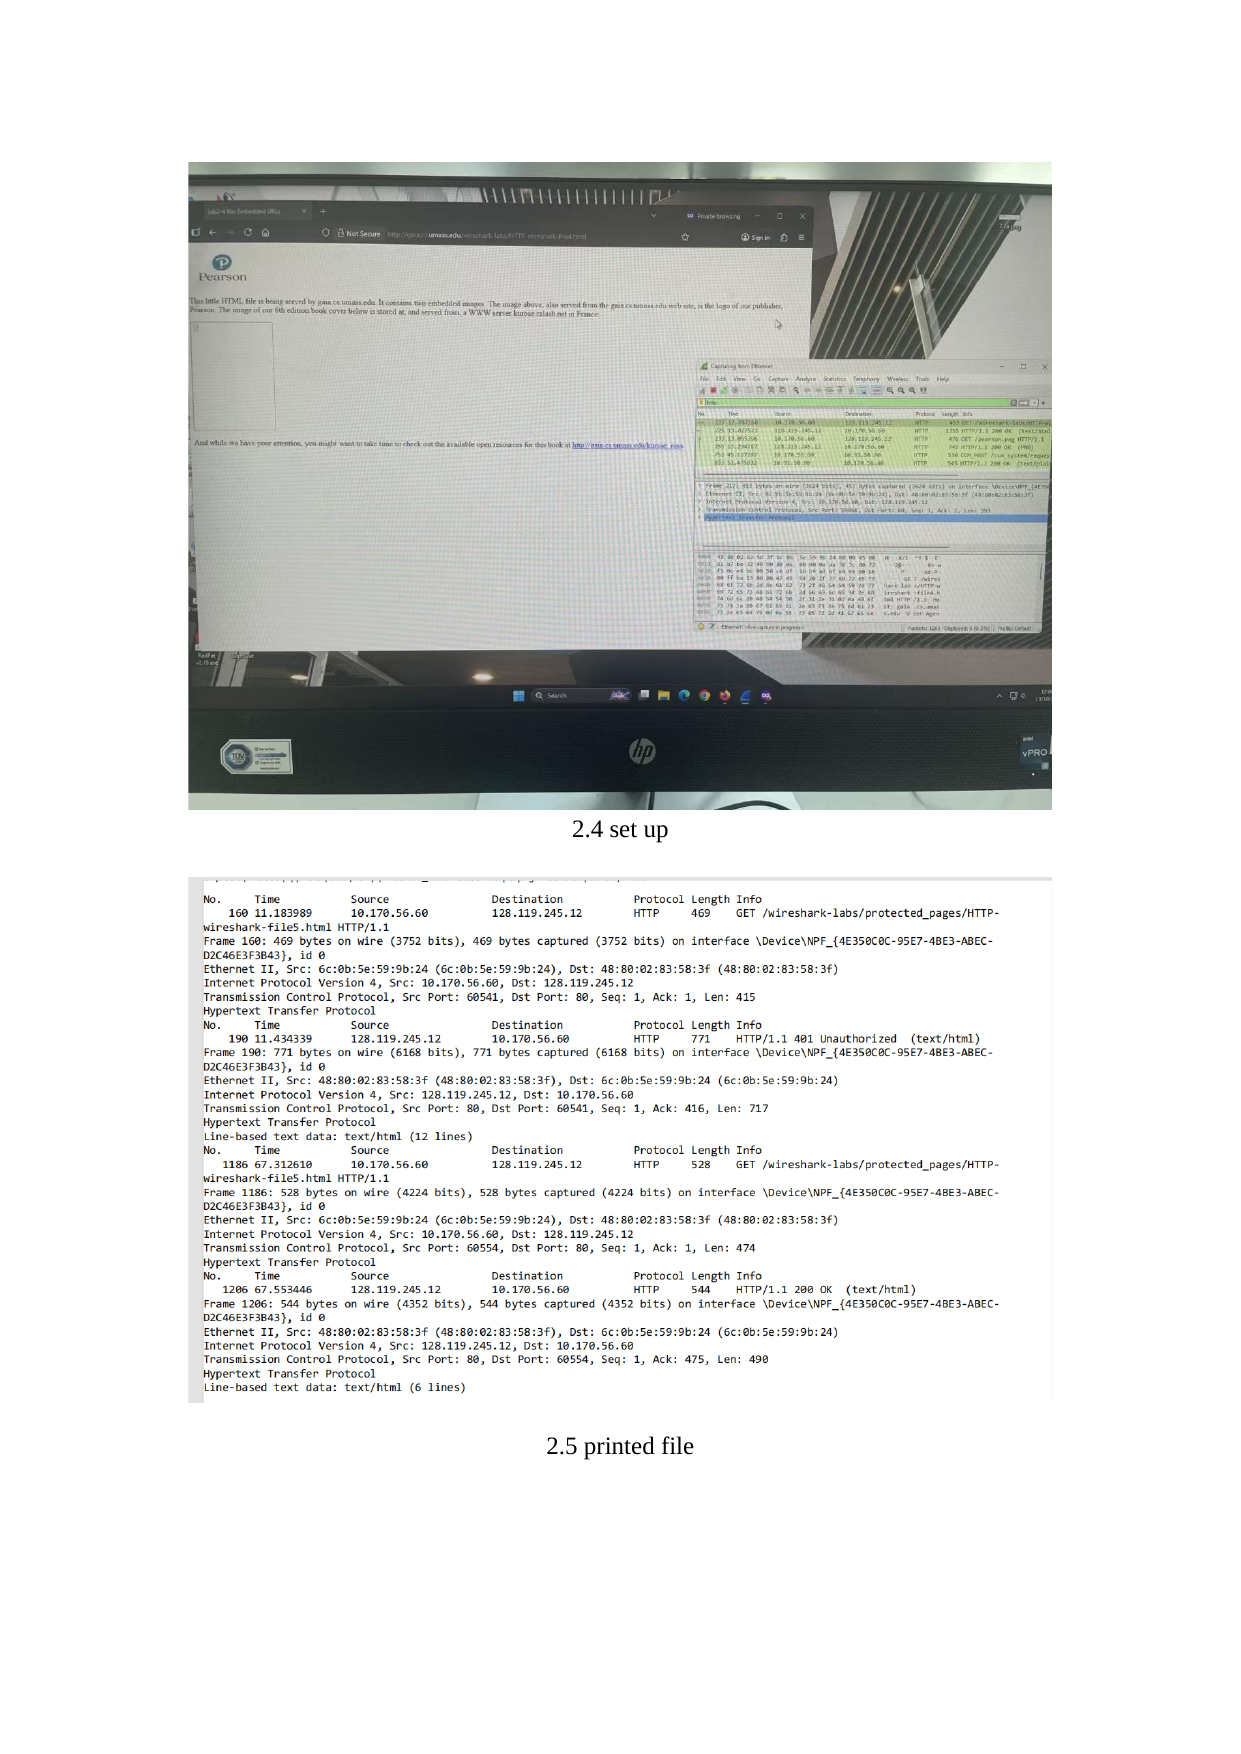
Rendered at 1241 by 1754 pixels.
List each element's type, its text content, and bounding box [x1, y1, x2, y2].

picture [188, 877, 1053, 1403]
list 2.5 printed file [187, 1429, 1053, 1462]
picture [188, 162, 1052, 810]
list 2.4 set up [187, 812, 1053, 844]
